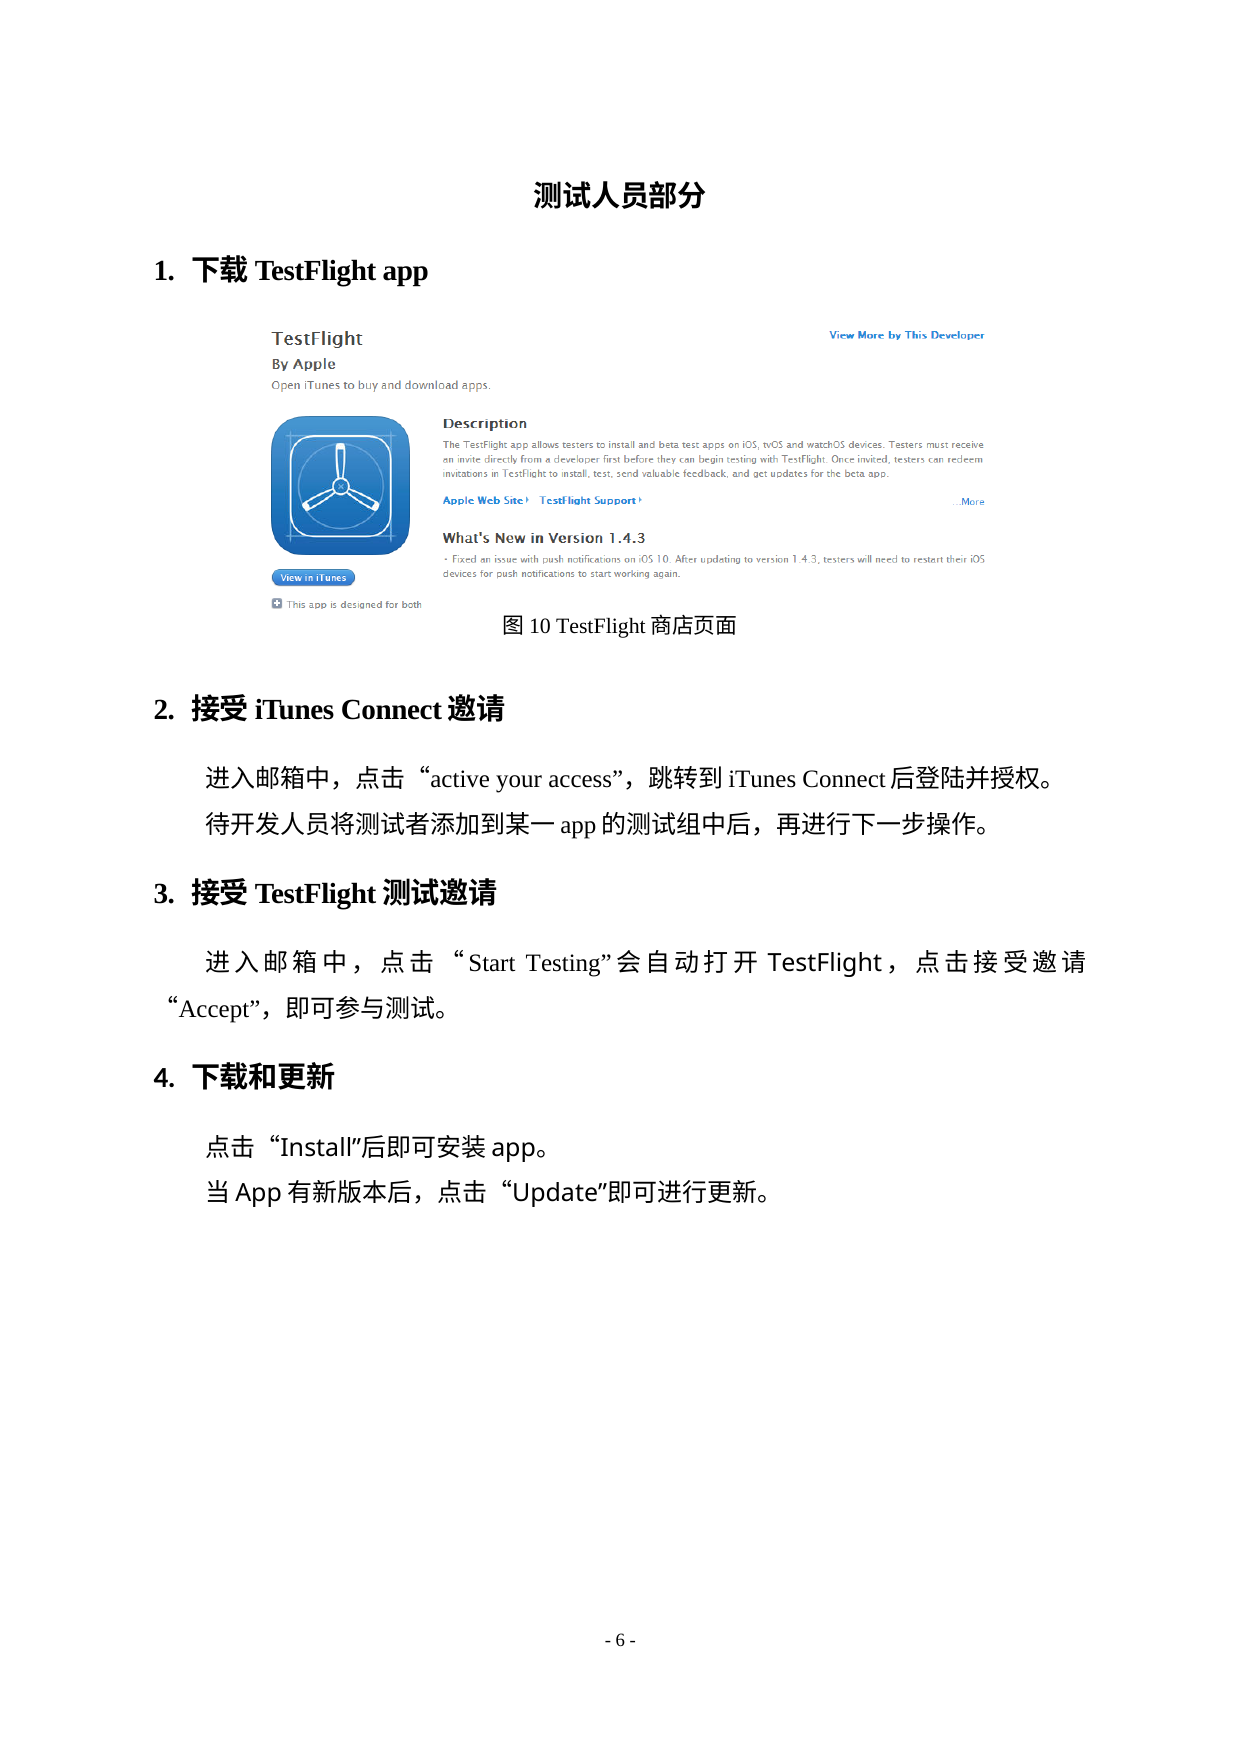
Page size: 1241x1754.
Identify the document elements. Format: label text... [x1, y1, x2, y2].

text 待开发人员将测试者添加到某一app的测试组中后，再进行下一步操作。 [153, 804, 1087, 840]
subtitle 接受TestFlight测试邀请 [153, 870, 1087, 912]
text 当App有新版本后，点击“Update”即可进行更新。 [153, 1172, 1087, 1208]
subtitle 接受iTunes Connect邀请 [153, 686, 1087, 728]
text 点击“Install”后即可安装app。 [153, 1127, 1087, 1163]
text 进入邮箱中，点击“active your access”，跳转到iTunes Connect后登陆并授权。 [153, 759, 1087, 795]
subtitle 下载TestFlight app [153, 246, 1087, 288]
text 测试人员部分 [153, 173, 1087, 215]
text 进入邮箱中，点击“Start Testing”会自动打开TestFlight，点击接受邀请“Accept”，即可参与测试。 [153, 943, 1087, 1024]
text 图10 TestFlight商店页面 [153, 608, 1087, 640]
subtitle 下载和更新 [153, 1054, 1087, 1096]
picture [240, 319, 1000, 609]
